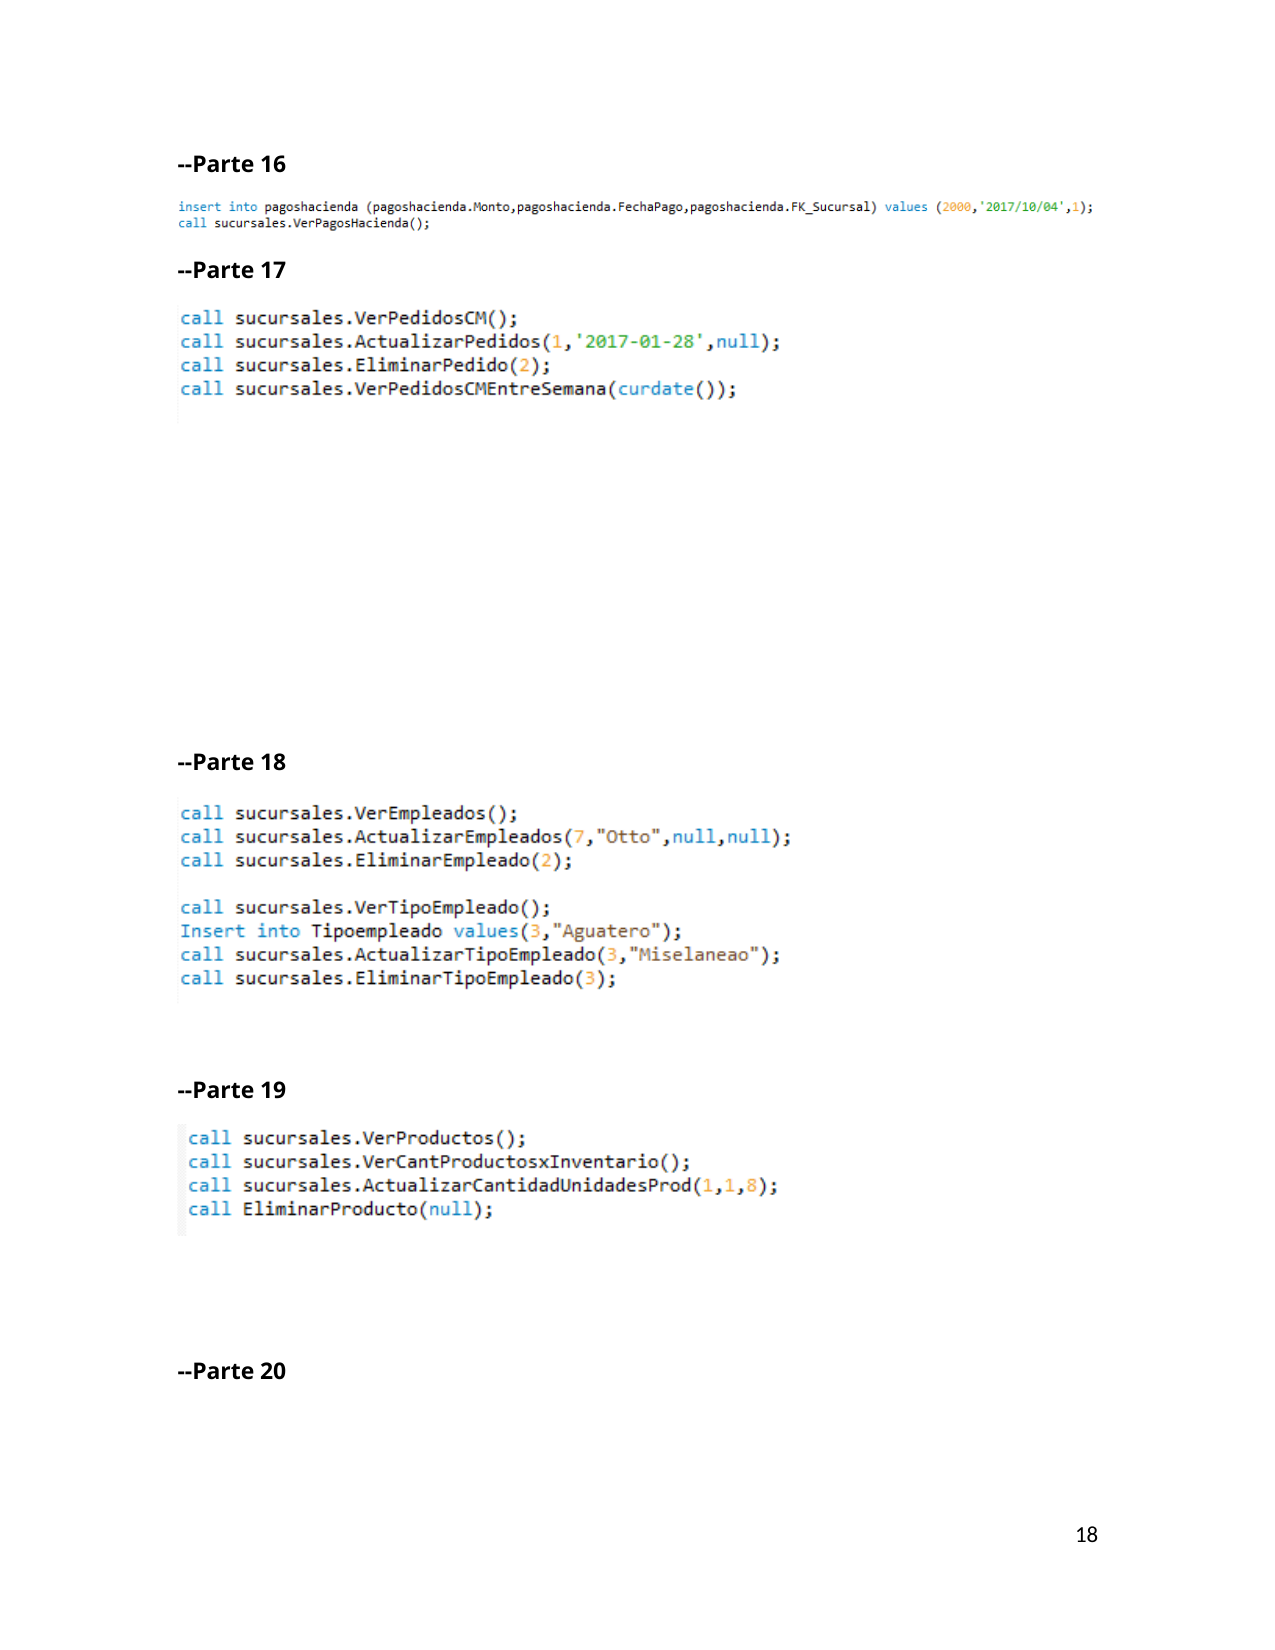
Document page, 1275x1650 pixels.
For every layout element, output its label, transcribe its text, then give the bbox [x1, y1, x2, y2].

text --Parte 20 [177, 1355, 1098, 1386]
text --Parte 17 [177, 254, 1098, 285]
picture [177, 198, 1098, 235]
text --Parte 19 [177, 1074, 1098, 1105]
text --Parte 16 [177, 148, 1098, 179]
picture [177, 304, 807, 425]
picture [177, 1124, 789, 1236]
picture [177, 796, 796, 1005]
text --Parte 18 [177, 746, 1098, 778]
